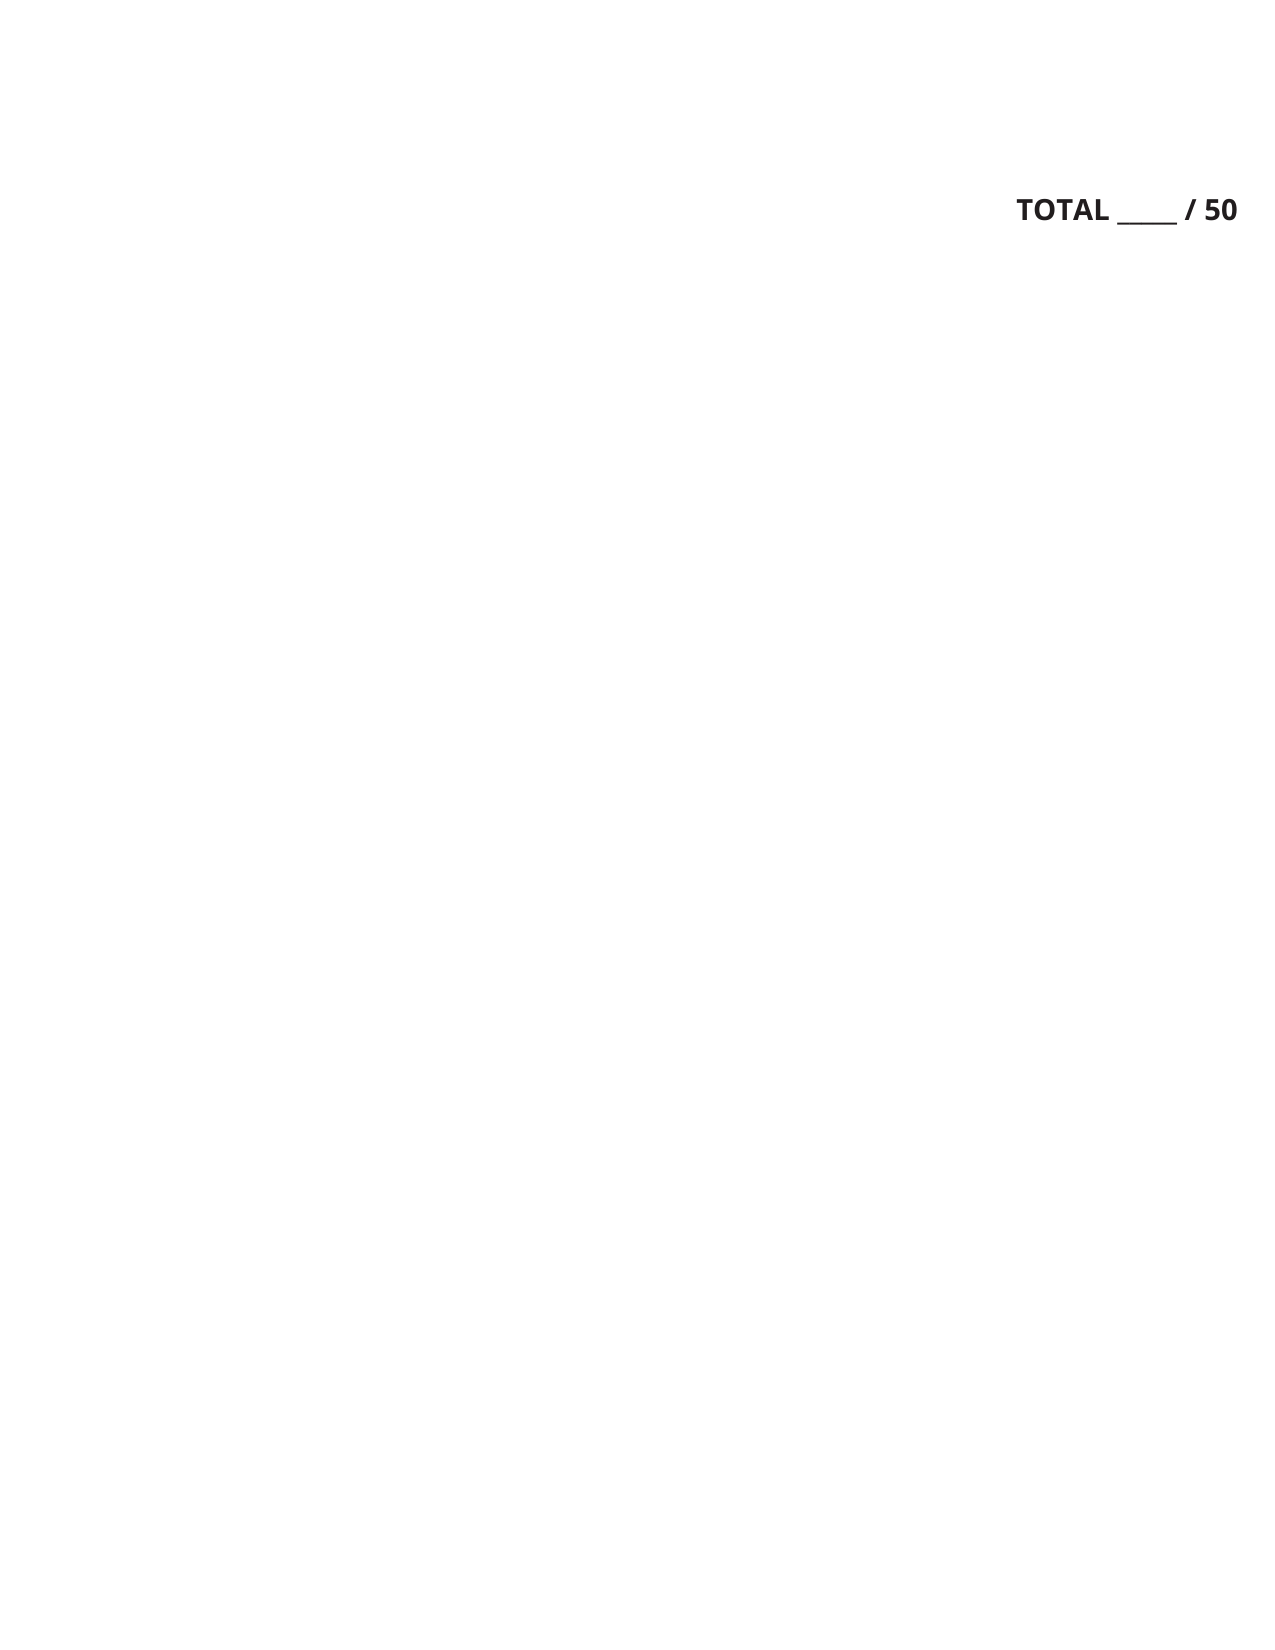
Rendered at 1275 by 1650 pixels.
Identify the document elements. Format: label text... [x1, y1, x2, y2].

text TOTAL _____ / 50 [75, 189, 1237, 229]
